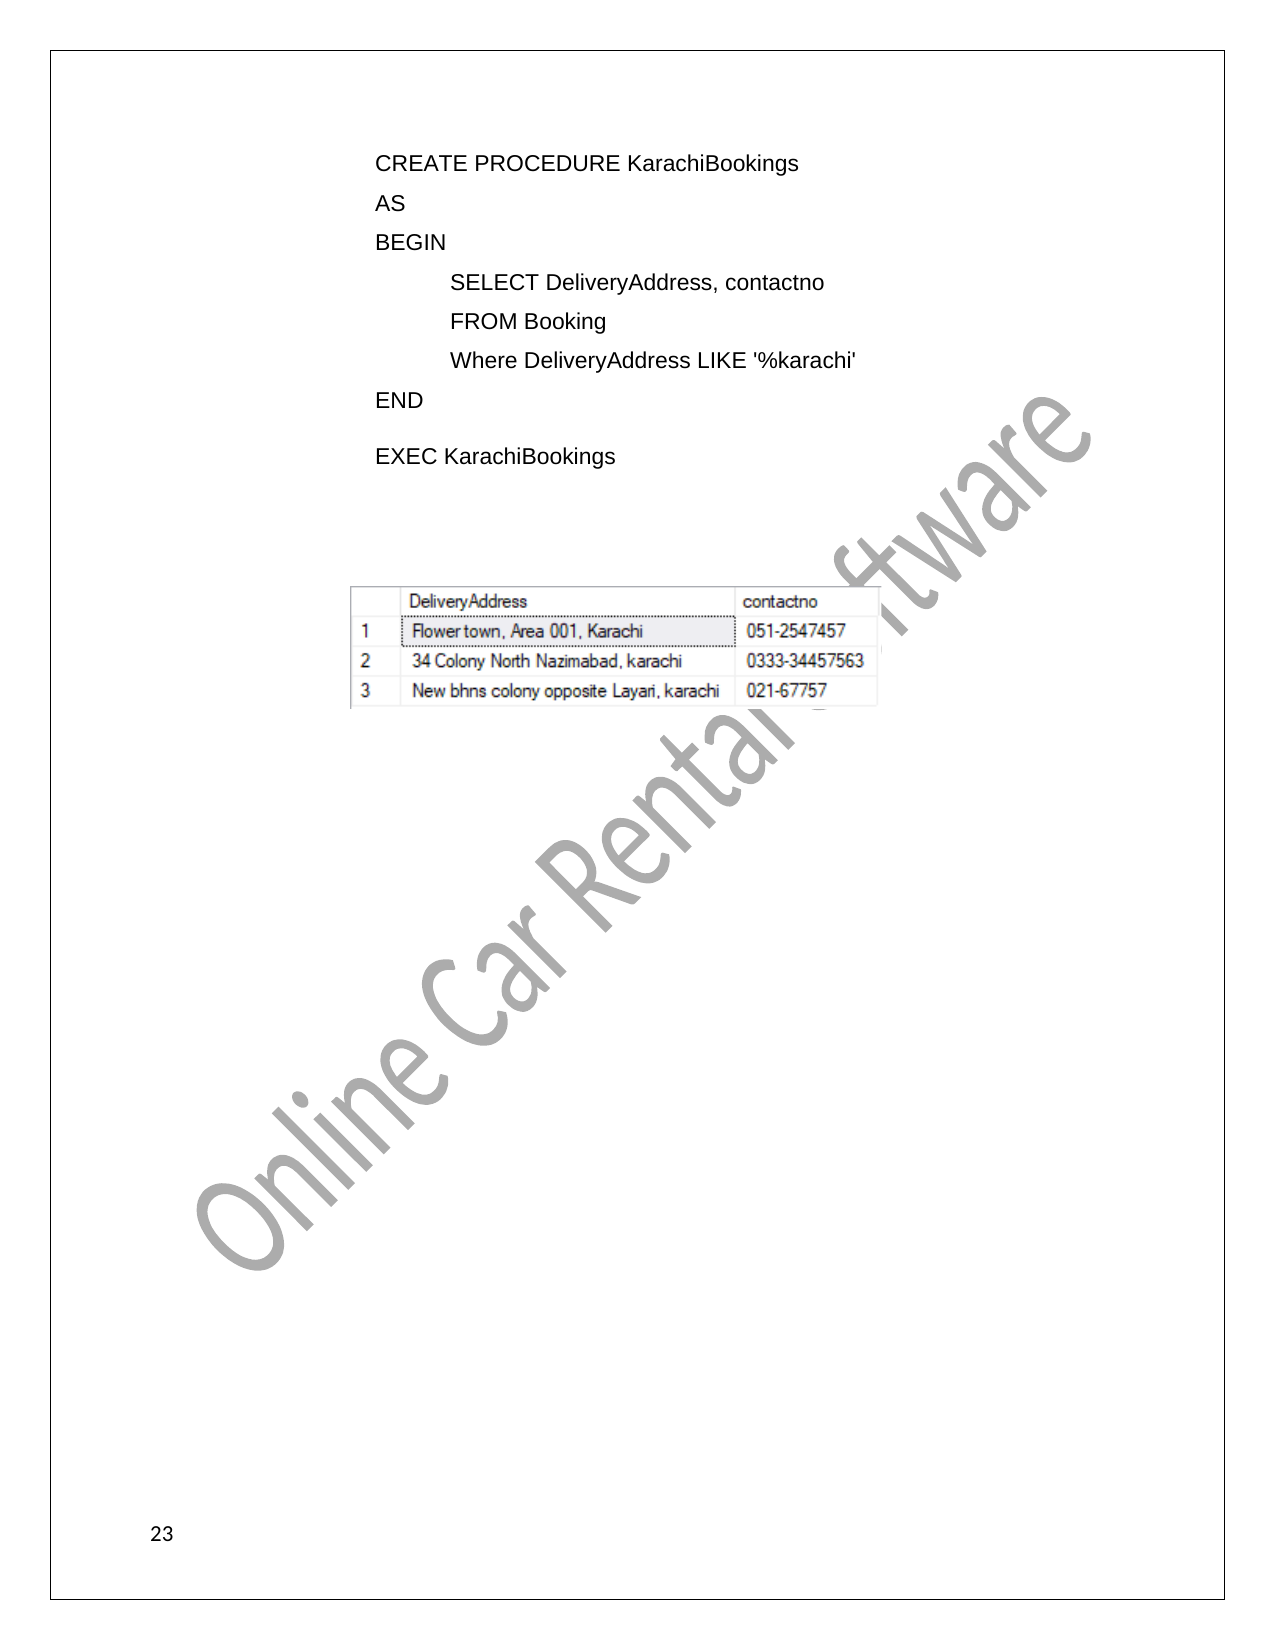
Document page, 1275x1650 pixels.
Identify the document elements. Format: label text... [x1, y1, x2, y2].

text BEGIN [375, 229, 1125, 255]
picture [350, 586, 882, 709]
text AS [375, 189, 1125, 216]
text FROM Booking [450, 308, 1125, 334]
text EXEC KarachiBookings [375, 443, 1125, 469]
text CREATE PROCEDURE KarachiBookings [375, 150, 1125, 176]
text END [375, 387, 1125, 413]
text Where DeliveryAddress LIKE '%karachi' [450, 347, 1125, 374]
text SELECT DeliveryAddress, contactno [450, 268, 1125, 295]
